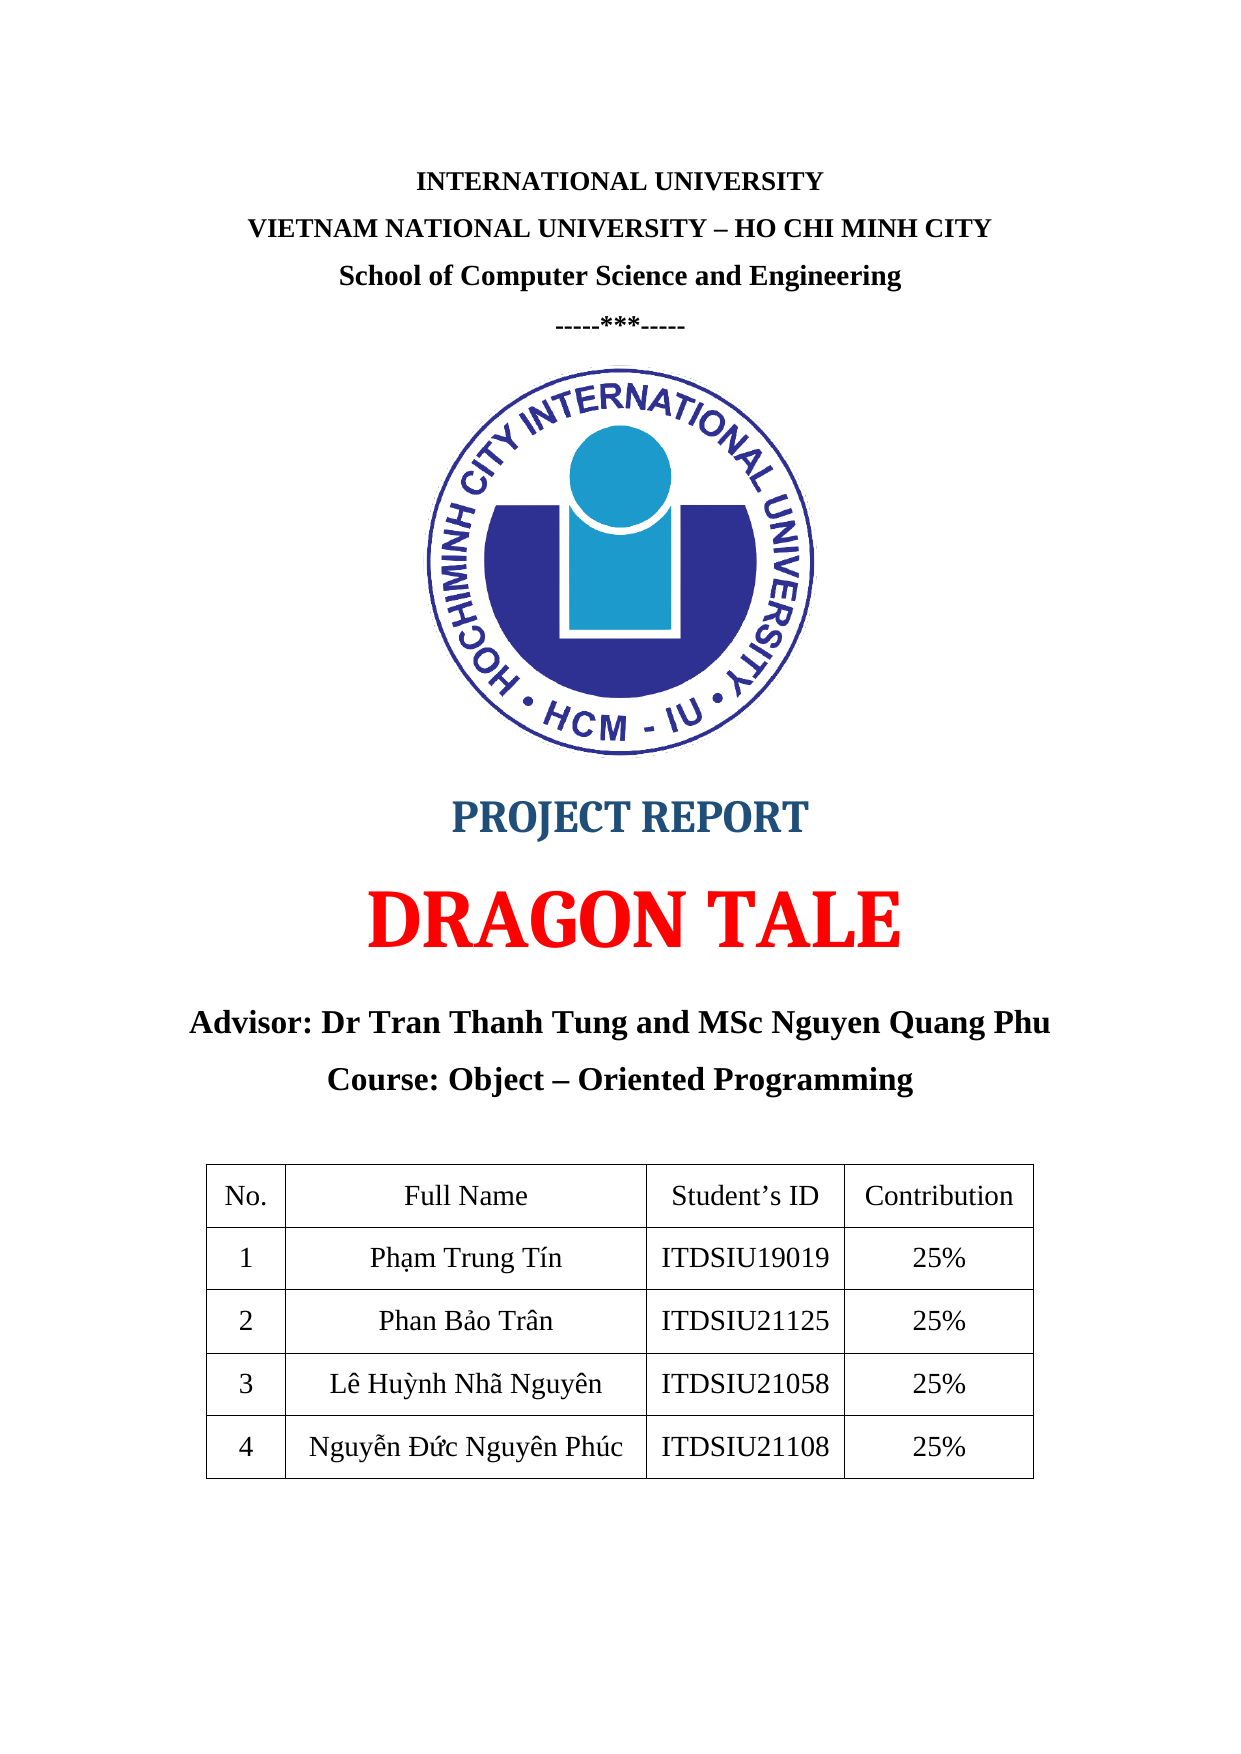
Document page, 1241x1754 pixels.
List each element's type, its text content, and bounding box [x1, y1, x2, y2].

table_header Contribution [845, 1165, 1033, 1227]
table_cell 2 [207, 1290, 285, 1353]
text Course: Object – Oriented Programming [118, 1059, 1122, 1098]
text Advisor: Dr Tran Thanh Tung and MSc Nguyen Quang Phu [118, 1002, 1122, 1040]
picture [413, 355, 827, 768]
table_cell ITDSIU21058 [647, 1354, 844, 1415]
table_header Student’s ID [647, 1165, 844, 1227]
table_cell 4 [207, 1416, 285, 1478]
table_cell ITDSIU21125 [647, 1290, 844, 1353]
table_cell 25% [845, 1416, 1033, 1478]
table_cell 3 [207, 1354, 285, 1415]
table_cell Phan Bảo Trân [286, 1290, 646, 1353]
table_cell 1 [207, 1228, 285, 1289]
table_header No. [207, 1165, 285, 1227]
table_cell Lê Huỳnh Nhã Nguyên [286, 1354, 646, 1415]
text -----***----- [118, 309, 1122, 340]
text VIETNAM NATIONAL UNIVERSITY – HO CHI MINH CITY [118, 212, 1122, 243]
table_cell 25% [845, 1228, 1033, 1289]
table_cell 25% [845, 1290, 1033, 1353]
text INTERNATIONAL UNIVERSITY [118, 165, 1122, 196]
table_cell 25% [845, 1354, 1033, 1415]
table_cell Phạm Trung Tín [286, 1228, 646, 1289]
table_cell ITDSIU21108 [647, 1416, 844, 1478]
table_header Full Name [286, 1165, 646, 1227]
table_cell ITDSIU19019 [647, 1228, 844, 1289]
text School of Computer Science and Engineering [118, 258, 1122, 292]
table_cell Nguyễn Đức Nguyên Phúc [286, 1416, 646, 1478]
